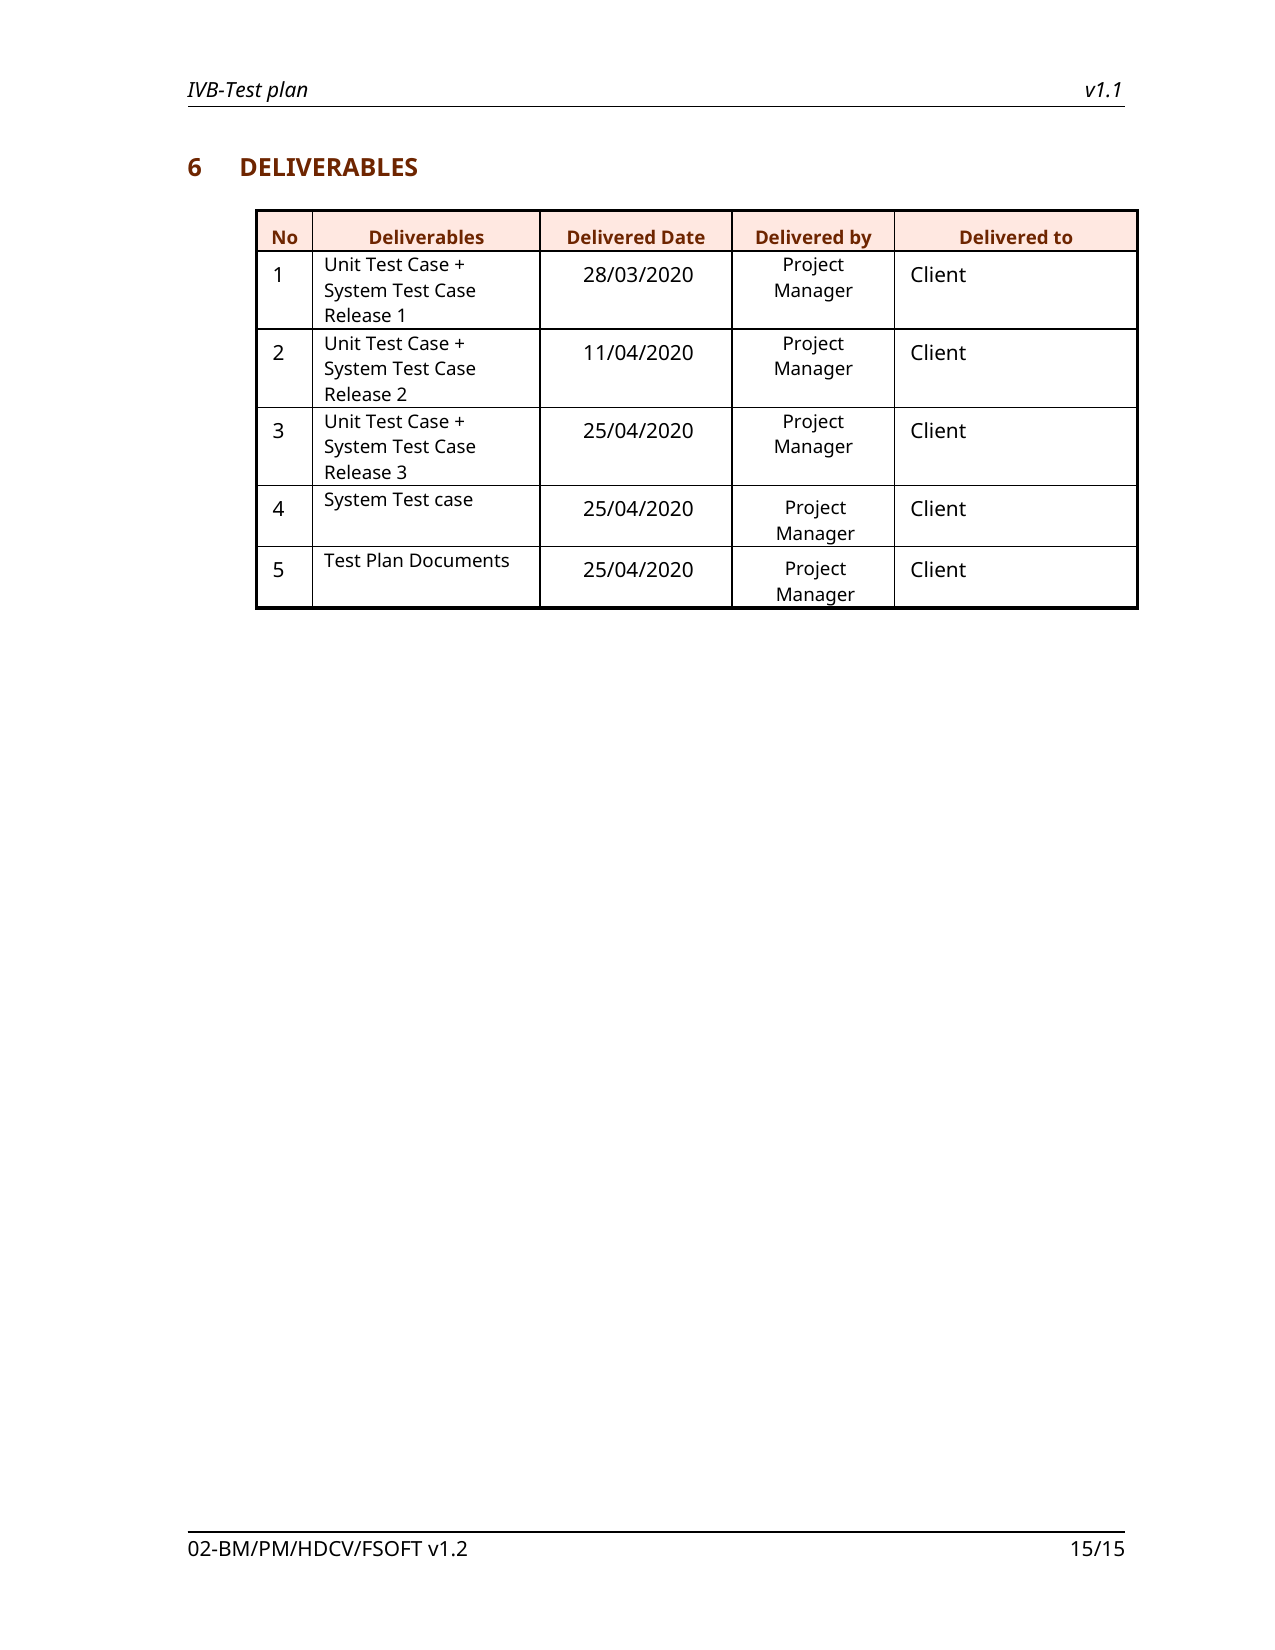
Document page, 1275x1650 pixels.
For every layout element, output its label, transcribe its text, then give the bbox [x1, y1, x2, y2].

table_cell Unit Test Case + System Test Case Release 3 [313, 408, 539, 484]
table_cell 5 [258, 547, 312, 606]
table_header Delivered to [895, 212, 1136, 250]
table_cell Client [895, 486, 1136, 546]
table_cell Unit Test Case + System Test Case Release 1 [313, 252, 539, 328]
table_cell 25/04/2020 [541, 486, 731, 546]
table_cell Project Manager [733, 547, 894, 606]
table_cell System Test case [313, 486, 539, 546]
table_cell 3 [258, 408, 312, 484]
table_cell Project Manager [733, 252, 894, 328]
table_cell Project Manager [733, 486, 894, 546]
table_cell Client [895, 547, 1136, 606]
table_cell 28/03/2020 [541, 252, 731, 328]
table_header Delivered Date [541, 212, 731, 250]
table_cell 4 [258, 486, 312, 546]
subtitle DELIVERABLES [187, 150, 1125, 184]
table_cell Project Manager [733, 330, 894, 406]
table_cell 1 [258, 252, 312, 328]
table_cell Test Plan Documents [313, 547, 539, 606]
table_cell Client [895, 330, 1136, 406]
table_cell Client [895, 252, 1136, 328]
table_cell 2 [258, 330, 312, 406]
table_cell 25/04/2020 [541, 408, 731, 484]
table_cell 11/04/2020 [541, 330, 731, 406]
table_cell Client [895, 408, 1136, 484]
table_header Delivered by [733, 212, 894, 250]
table_cell Project Manager [733, 408, 894, 484]
table_header No [258, 212, 312, 250]
table_cell 25/04/2020 [541, 547, 731, 606]
table_cell Unit Test Case + System Test Case Release 2 [313, 330, 539, 406]
table_header Deliverables [313, 212, 539, 250]
